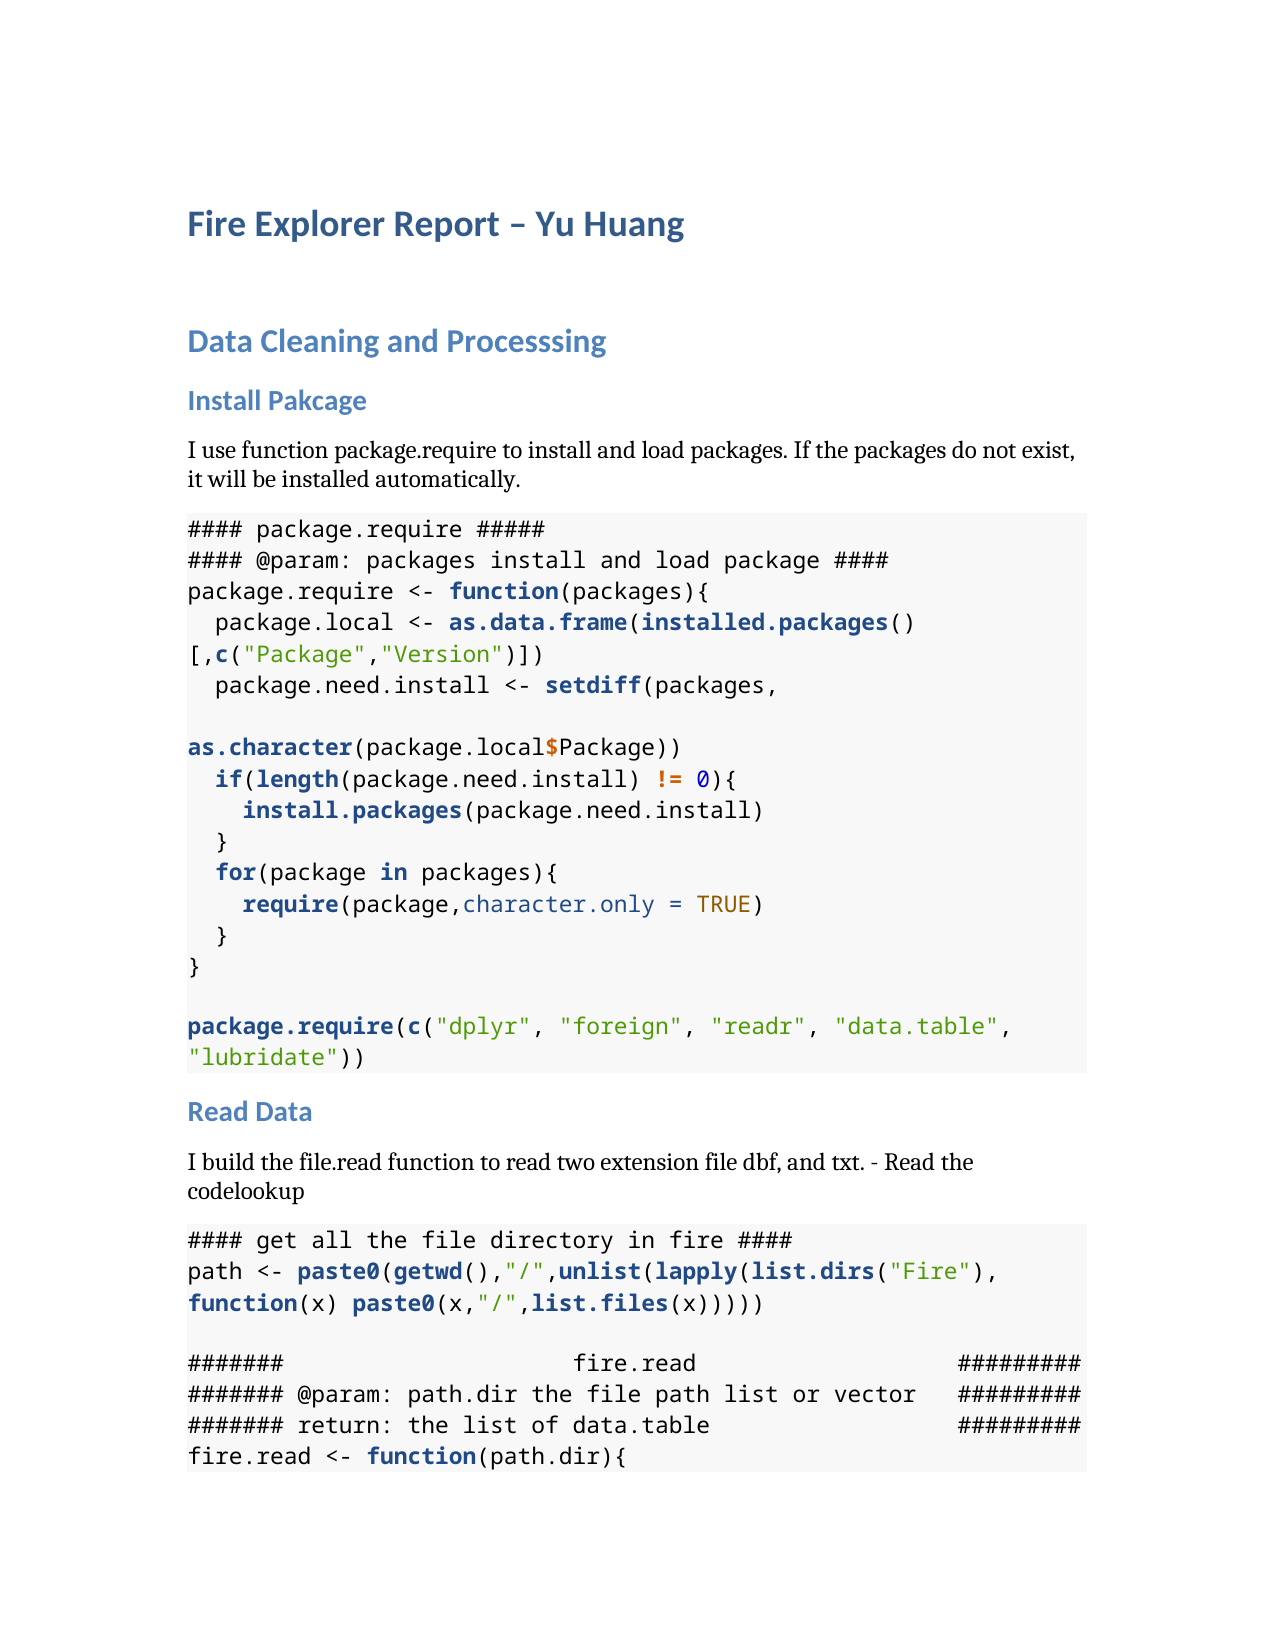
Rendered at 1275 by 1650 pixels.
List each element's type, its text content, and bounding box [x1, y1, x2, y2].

text I use function package.require to install and load packages. If the packages do not exist, it will be installed automatically. [187, 436, 1087, 494]
title Fire Explorer Report – Yu Huang [187, 200, 1087, 246]
text #### package.require ##### #### @param: packages install and load package #### package.require <- function(packages){ package.local <- as.data.frame(installed.packages()[,c("Package","Version")]) package.need.install <- setdiff(packages, as.character(package.local$Package)) if(length(package.need.install) != 0){ install.packages(package.need.install) } for(package in packages){ require(package,character.only = TRUE) } } package.require(c("dplyr", "foreign", "readr", "data.table", "lubridate")) [187, 513, 1087, 1073]
subtitle Read Data [187, 1093, 1087, 1129]
subtitle Data Cleaning and Processsing [187, 320, 1087, 361]
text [187, 1224, 1087, 1472]
text I build the file.read function to read two extension file dbf, and txt. - Read the codelookup [187, 1148, 1087, 1205]
subtitle Install Pakcage [187, 382, 1087, 418]
